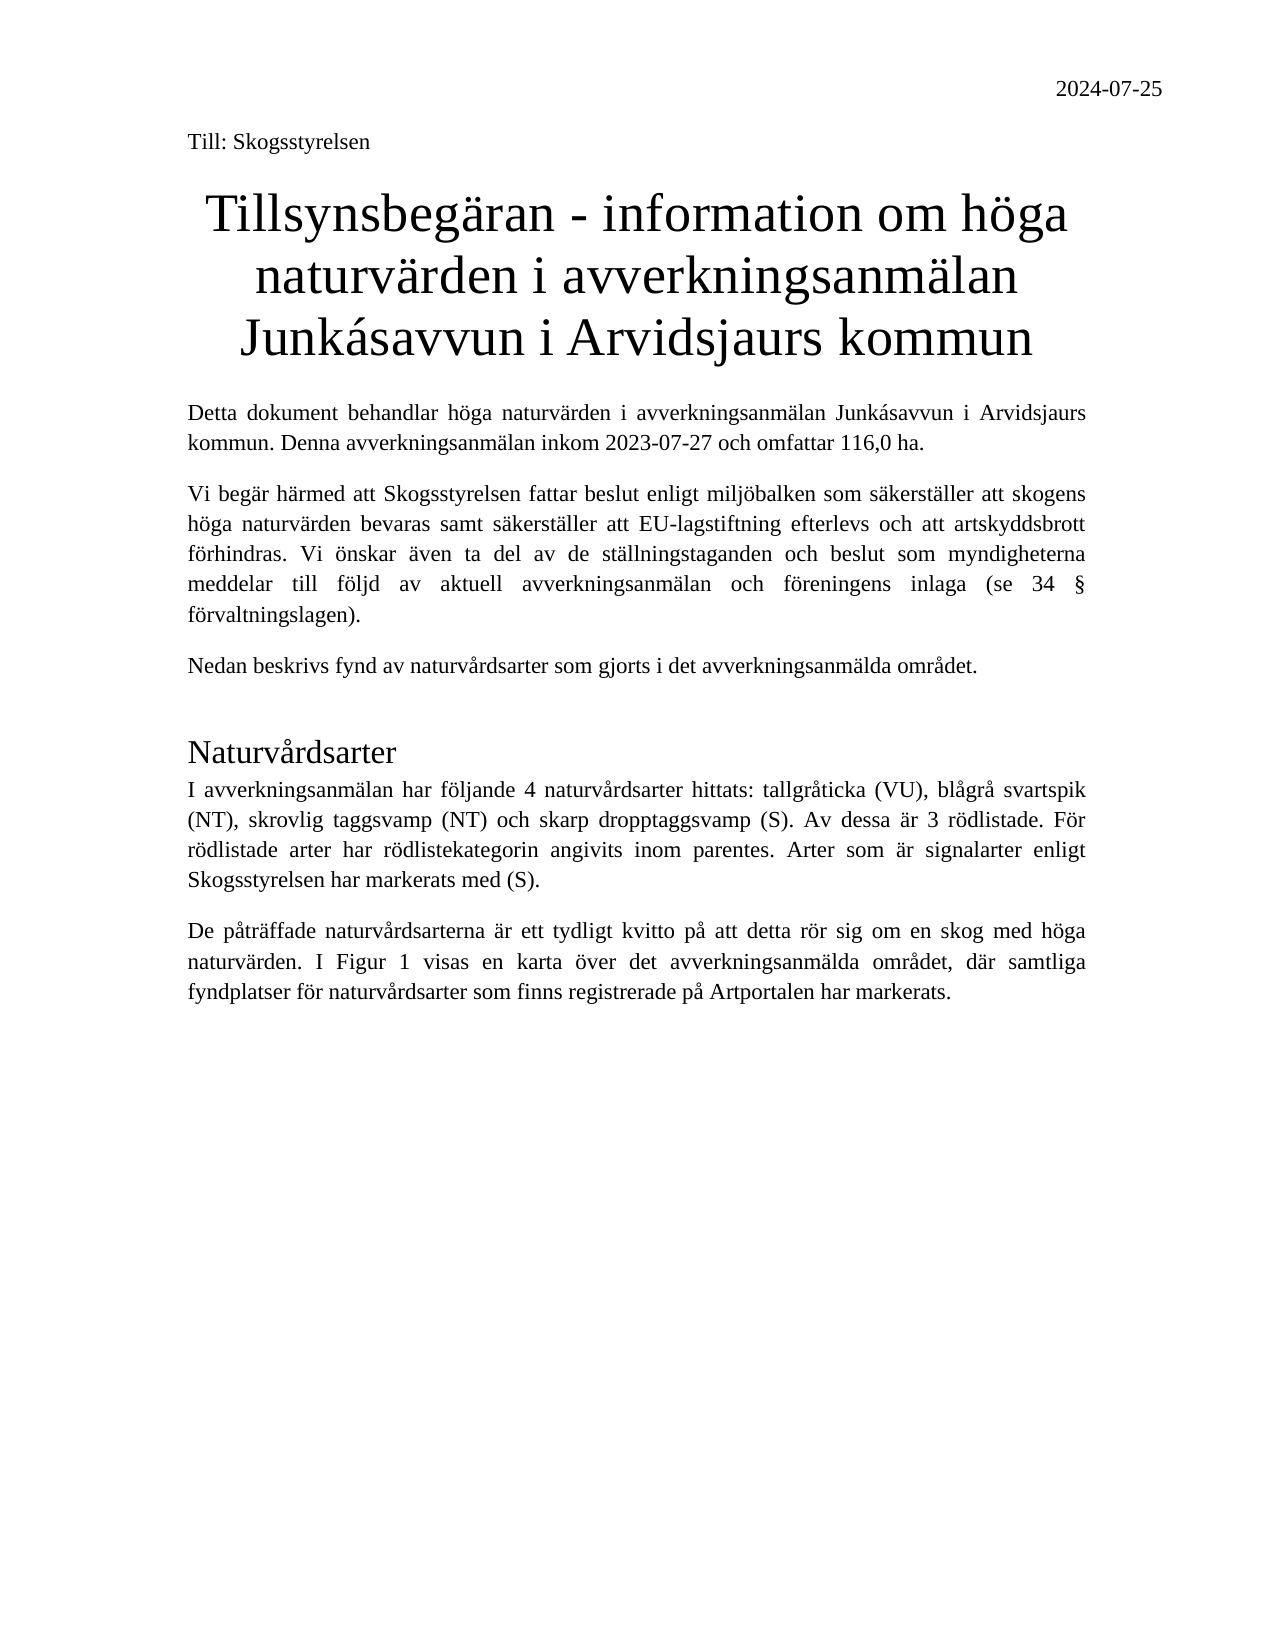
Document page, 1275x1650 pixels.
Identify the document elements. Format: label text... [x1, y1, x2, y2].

text I avverkningsanmälan har följande 4 naturvårdsarter hittats: tallgråticka (VU), blågrå svartspik (NT), skrovlig taggsvamp (NT) och skarp dropptaggsvamp (S). Av dessa är 3 rödlistade. För rödlistade arter har rödlistekategorin angivits inom parentes. Arter som är signalarter enligt Skogsstyrelsen har markerats med (S). [187, 776, 1087, 893]
text Nedan beskrivs fynd av naturvårdsarter som gjorts i det avverkningsanmälda området. [187, 652, 1087, 678]
subtitle Naturvårdsarter [187, 732, 1087, 770]
text Vi begär härmed att Skogsstyrelsen fattar beslut enligt miljöbalken som säkerställer att skogens höga naturvärden bevaras samt säkerställer att EU-lagstiftning efterlevs och att artskyddsbrott förhindras. Vi önskar även ta del av de ställningstaganden och beslut som myndigheterna meddelar till följd av aktuell avverkningsanmälan och föreningens inlaga (se 34 § förvaltningslagen). [187, 480, 1087, 627]
text De påträffade naturvårdsarterna är ett tydligt kvitto på att detta rör sig om en skog med höga naturvärden. I Figur 1 visas en karta över det avverkningsanmälda området, där samtliga fyndplatser för naturvårdsarter som finns registrerade på Artportalen har markerats. [187, 918, 1087, 1004]
title Tillsynsbegäran - information om höga naturvärden i avverkningsanmälan Junkásavvun i Arvidsjaurs kommun [187, 180, 1087, 367]
text Detta dokument behandlar höga naturvärden i avverkningsanmälan Junkásavvun i Arvidsjaurs kommun. Denna avverkningsanmälan inkom 2023-07-27 och omfattar 116,0 ha. [187, 398, 1087, 455]
